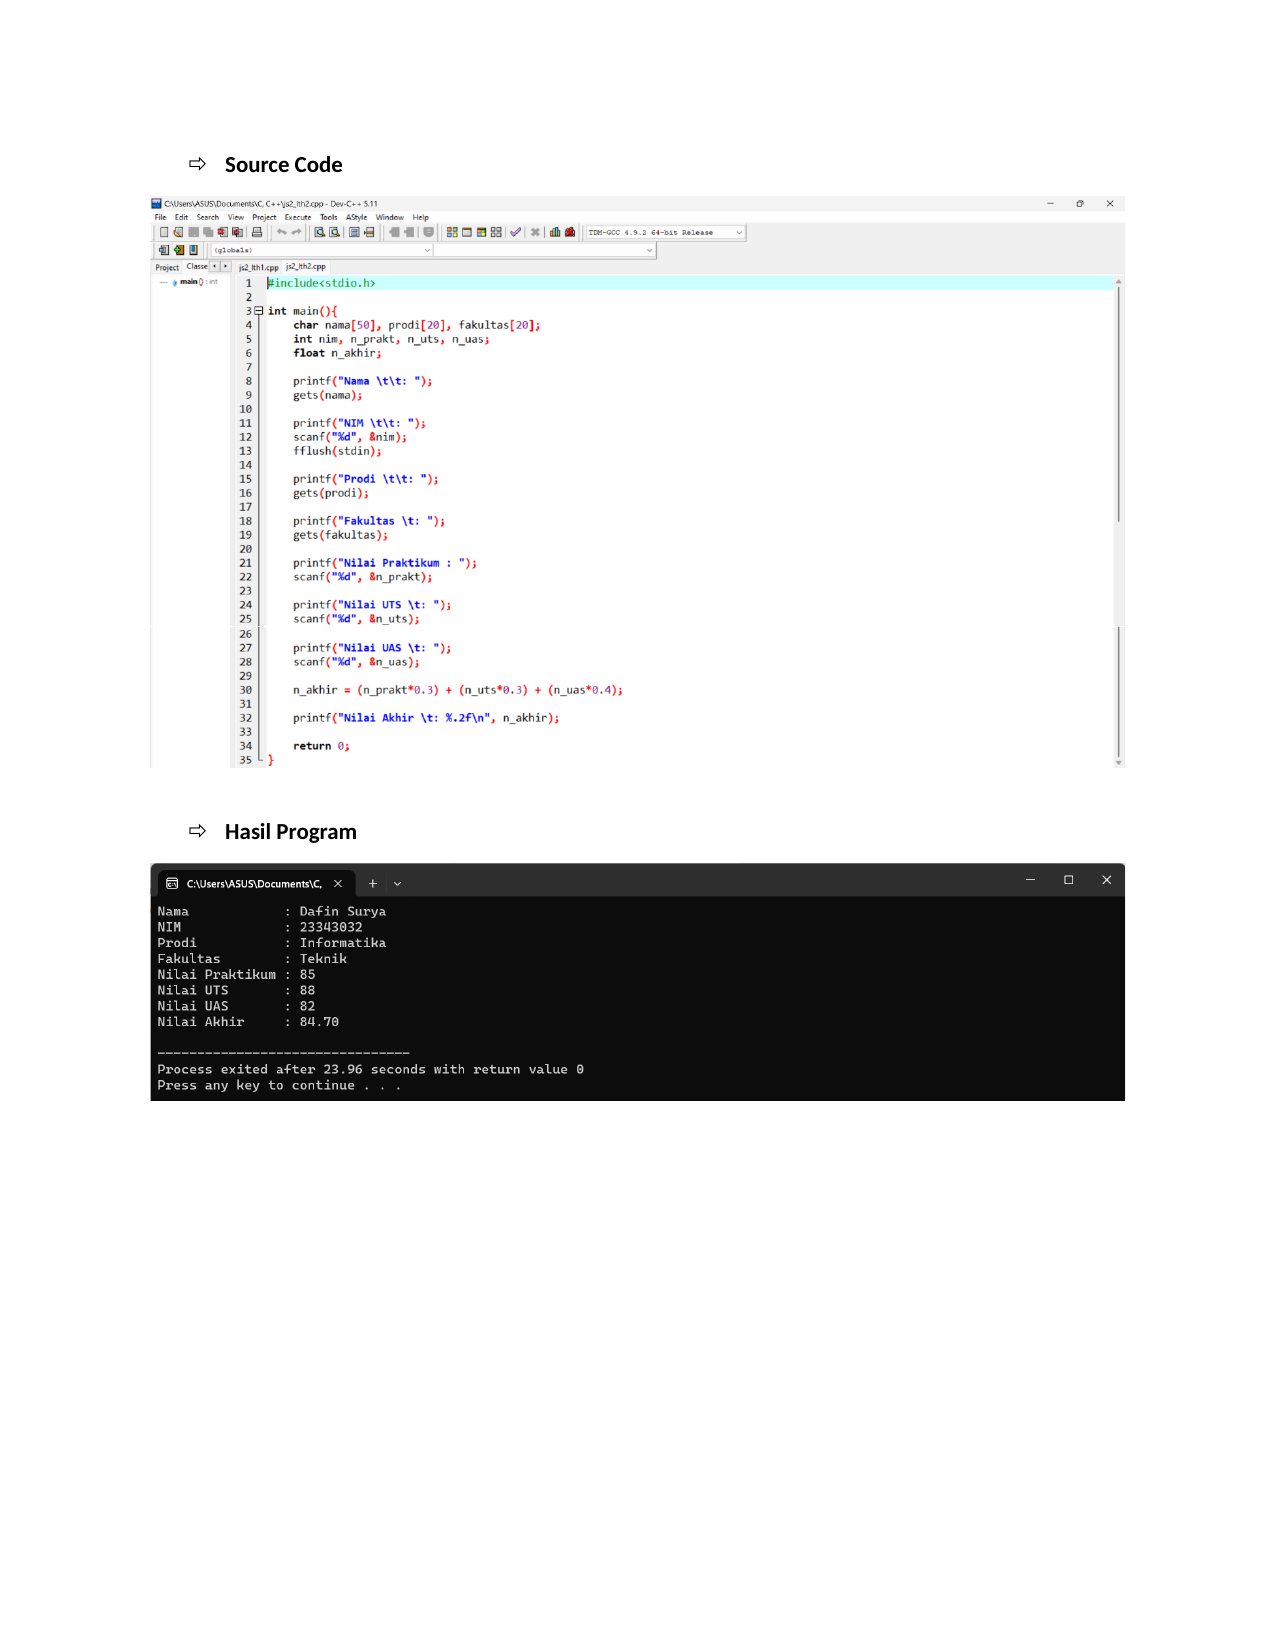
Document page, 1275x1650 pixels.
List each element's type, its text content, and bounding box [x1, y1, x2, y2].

picture [150, 196, 1125, 626]
picture [150, 627, 1125, 768]
list Hasil Program [187, 817, 1125, 845]
picture [150, 863, 1125, 1101]
list Source Code [187, 150, 1125, 178]
